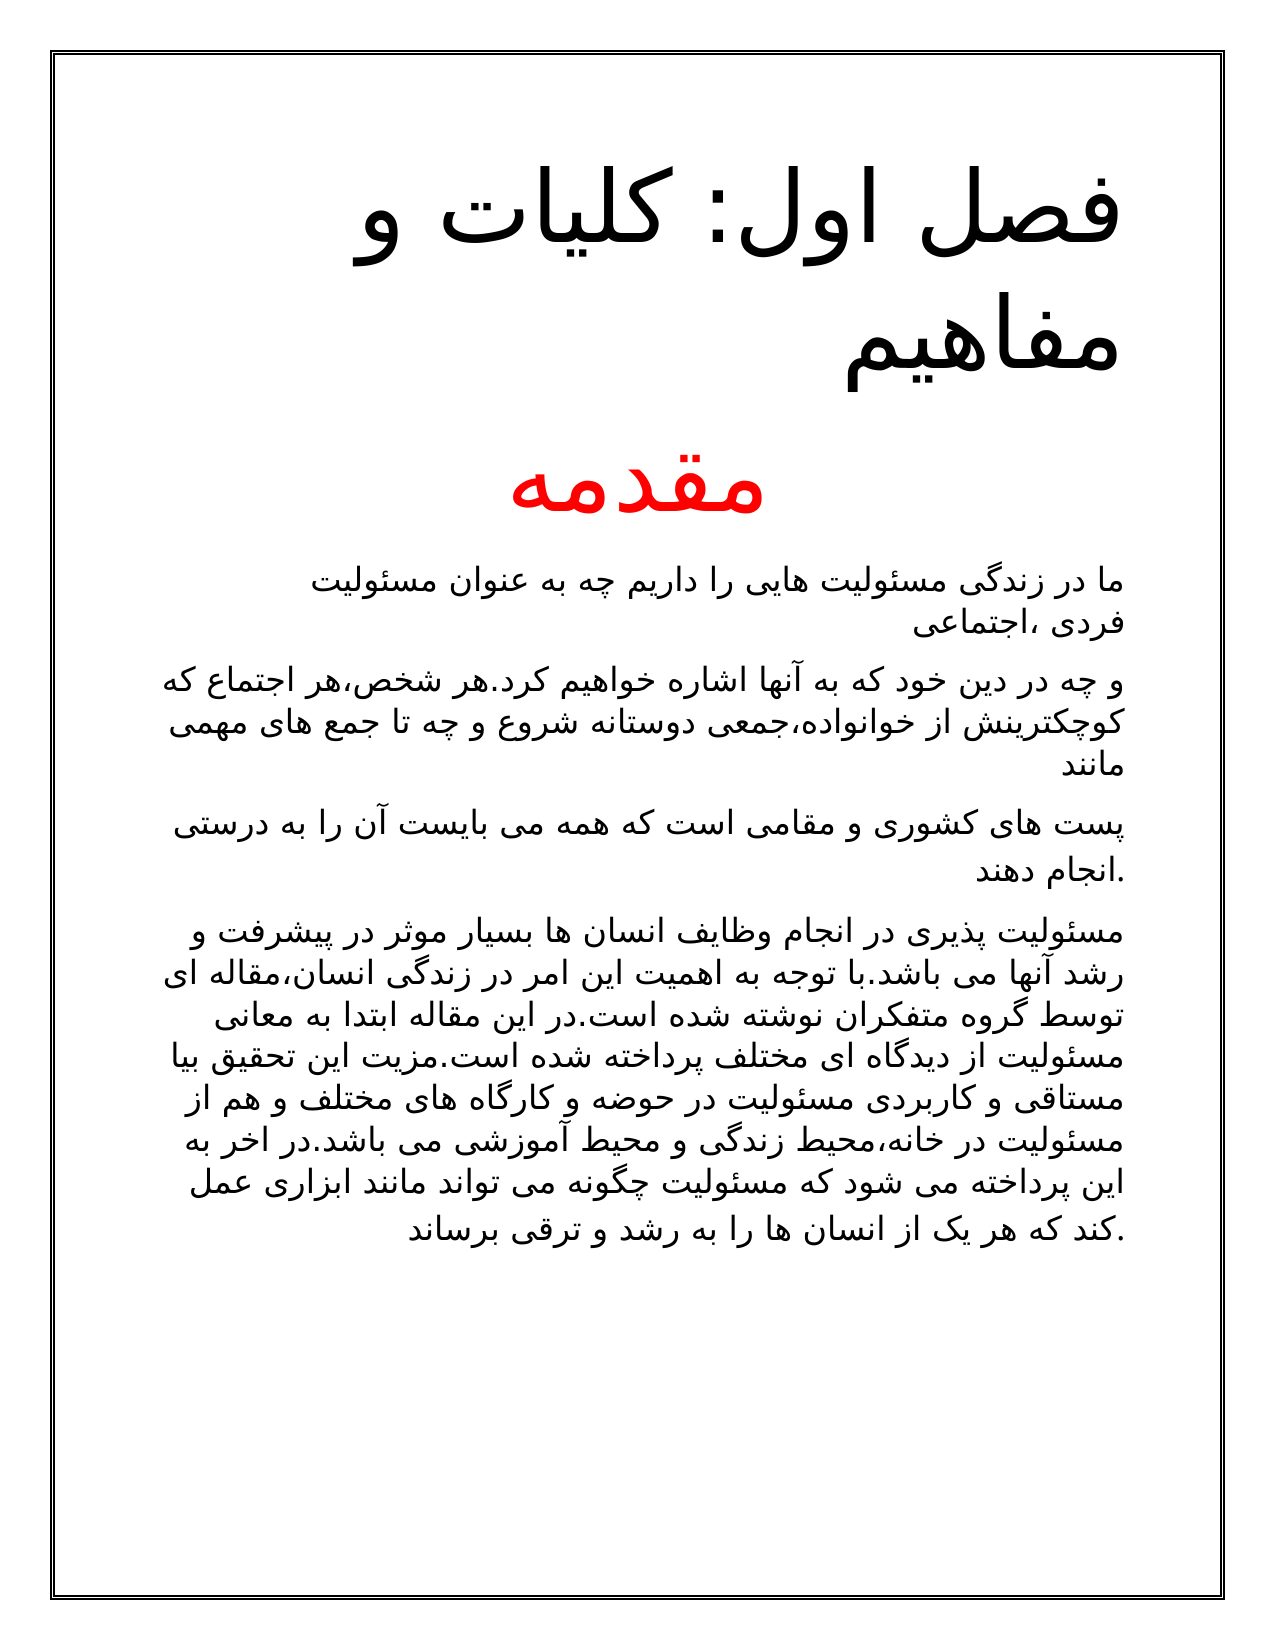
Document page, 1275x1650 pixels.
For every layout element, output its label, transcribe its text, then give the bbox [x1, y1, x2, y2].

text ما در زندگی مسئولیت هایی را داریم چه به عنوان مسئولیت فردی ،اجتماعی [150, 561, 1125, 641]
text و چه در دین خود که به آنها اشاره خواهیم کرد.هر شخص،هر اجتماع که کوچکترینش از خوانواده،جمعی دوستانه شروع و چه تا جمع های مهمی مانند [150, 661, 1125, 783]
text مسئولیت پذیری در انجام وظایف انسان ها بسیار موثر در پیشرفت و رشد آنها می باشد.با توجه به اهمیت این امر در زندگی انسان،مقاله ای توسط گروه متفکران نوشته شده است.در این مقاله ابتدا به معانی مسئولیت از دیدگاه ای مختلف پرداخته شده است.مزیت این تحقیق بیا مستاقی و کاربردی مسئولیت در حوضه و کارگاه های مختلف و هم از مسئولیت در خانه،محیط زندگی و محیط آموزشی می باشد.در اخر به این پرداخته می شود که مسئولیت چگونه می تواند مانند ابزاری عمل کند که هر یک از انسان ها را به رشد و ترقی برساند. [150, 911, 1125, 1250]
text پست های کشوری و مقامی است که همه می بایست آن را به درستی انجام دهند. [150, 803, 1125, 891]
text فصل اول: کلیات و مفاهیم [150, 150, 1125, 392]
text مقدمه [150, 418, 1125, 534]
